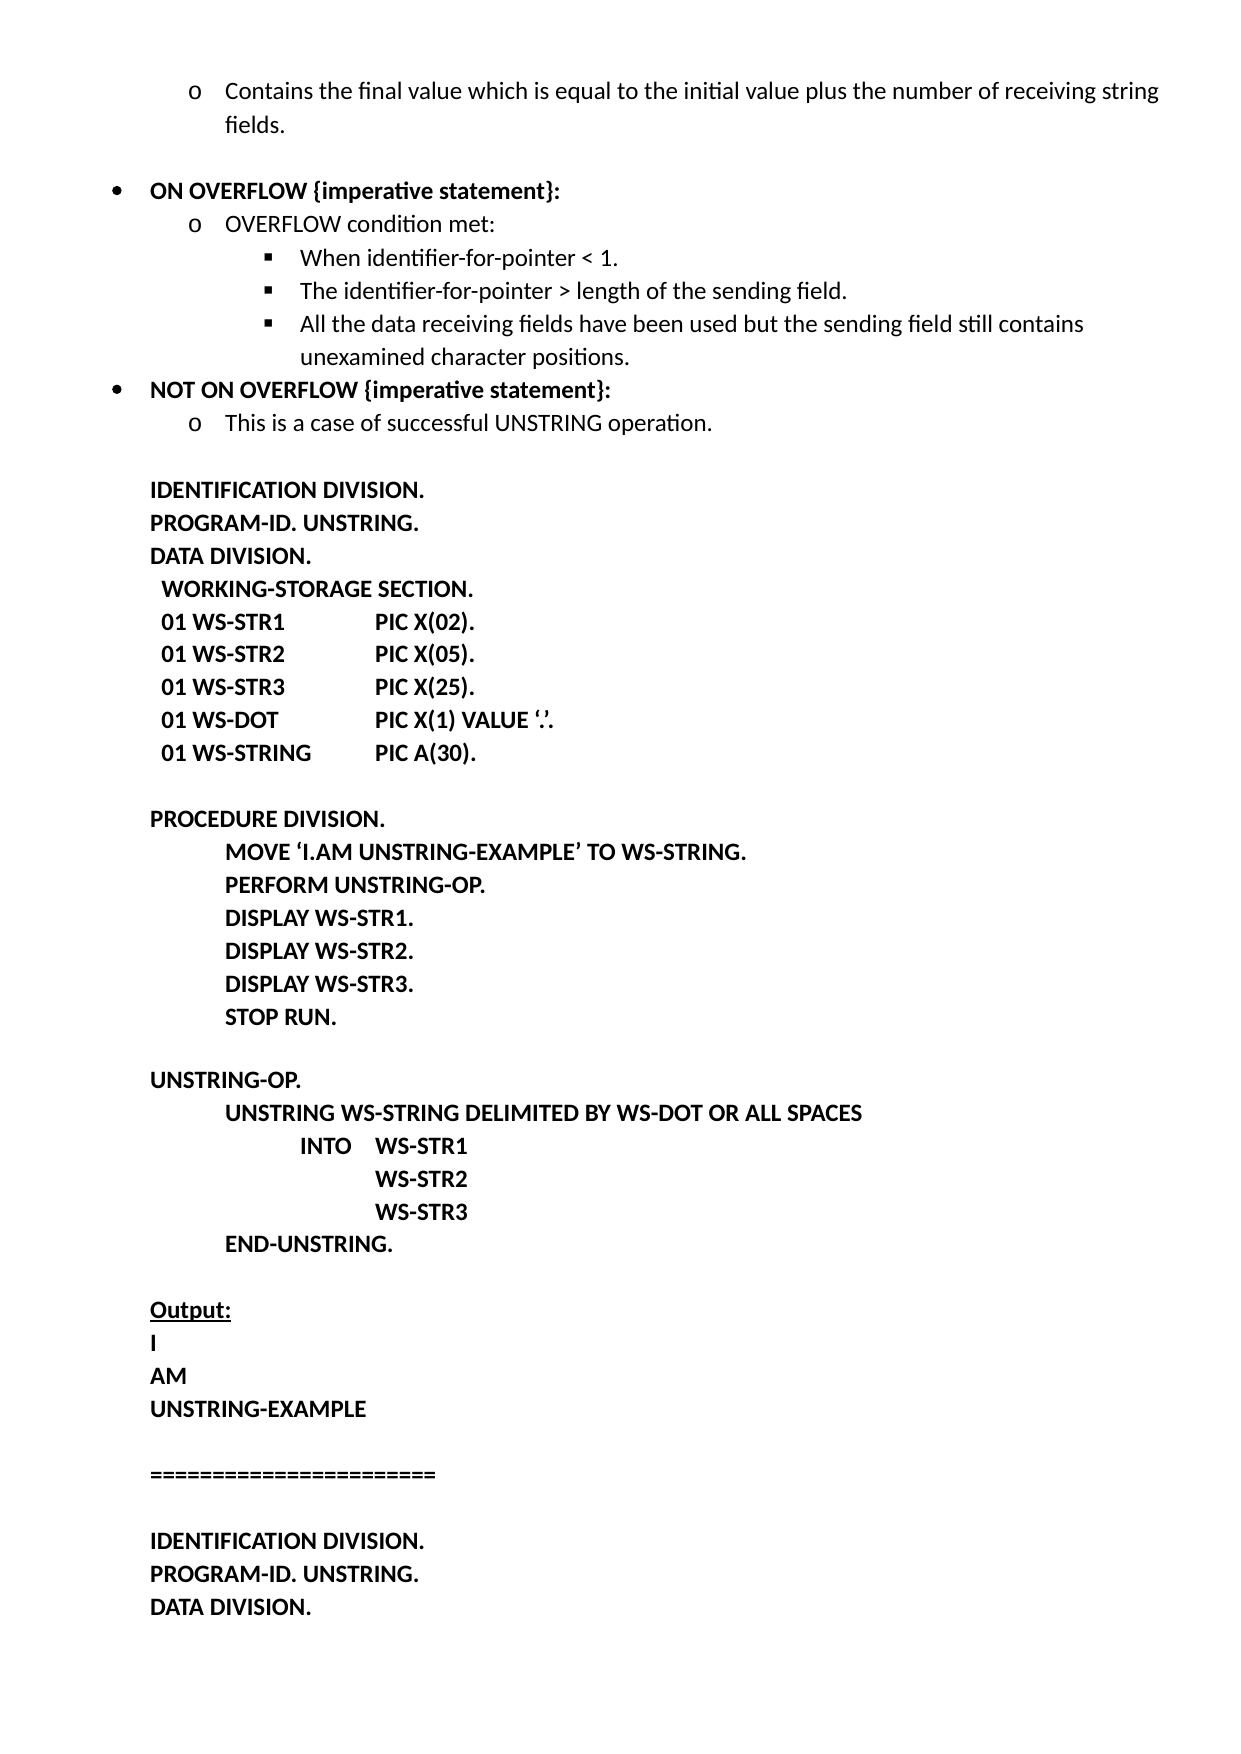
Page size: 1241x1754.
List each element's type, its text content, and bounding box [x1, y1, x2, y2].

list ======================= [150, 1459, 1165, 1489]
text DISPLAY WS-STR1. [75, 902, 1165, 932]
text END-UNSTRING. [75, 1228, 1165, 1259]
text PERFORM UNSTRING-OP. [75, 869, 1165, 899]
text 01 WS-STR1 PIC X(02). [150, 606, 1165, 636]
text DATA DIVISION. [150, 540, 1165, 570]
list The identifier-for-pointer > length of the sending field. [262, 275, 1165, 306]
text INTO WS-STR1 [75, 1130, 1165, 1160]
list OVERFLOW condition met: [187, 208, 1165, 240]
text DISPLAY WS-STR3. [75, 968, 1165, 998]
list When identifier-for-pointer < 1. [262, 242, 1165, 273]
text Output: [75, 1294, 1165, 1325]
text PROCEDURE DIVISION. [150, 803, 1165, 834]
text AM [75, 1360, 1165, 1391]
list All the data receiving fields have been used but the sending field still contains unexamined character positions. [262, 308, 1165, 371]
text PROGRAM-ID. UNSTRING. [150, 1558, 1165, 1588]
text WS-STR3 [75, 1196, 1165, 1226]
text I [75, 1327, 1165, 1358]
text WORKING-STORAGE SECTION. [150, 573, 1165, 603]
text STOP RUN. [75, 1001, 1165, 1031]
list NOT ON OVERFLOW {imperative statement}: [112, 374, 1165, 404]
text WS-STR2 [75, 1163, 1165, 1193]
text UNSTRING WS-STRING DELIMITED BY WS-DOT OR ALL SPACES [75, 1097, 1165, 1127]
list ON OVERFLOW {imperative statement}: [112, 175, 1165, 206]
text UNSTRING-OP. [75, 1064, 1165, 1094]
text UNSTRING-EXAMPLE [75, 1393, 1165, 1424]
list Contains the final value which is equal to the initial value plus the number of receiving string fields. [187, 75, 1165, 140]
text 01 WS-DOT PIC X(1) VALUE ‘.’. [150, 704, 1165, 735]
text MOVE ‘I.AM UNSTRING-EXAMPLE’ TO WS-STRING. [150, 836, 1165, 867]
text 01 WS-STR3 PIC X(25). [150, 671, 1165, 702]
text 01 WS-STR2 PIC X(05). [150, 638, 1165, 669]
list This is a case of successful UNSTRING operation. [187, 407, 1165, 438]
text IDENTIFICATION DIVISION. [150, 1525, 1165, 1555]
text DISPLAY WS-STR2. [75, 935, 1165, 965]
text PROGRAM-ID. UNSTRING. [150, 507, 1165, 537]
text DATA DIVISION. [150, 1591, 1165, 1621]
text IDENTIFICATION DIVISION. [150, 474, 1165, 504]
text 01 WS-STRING PIC A(30). [150, 737, 1165, 768]
